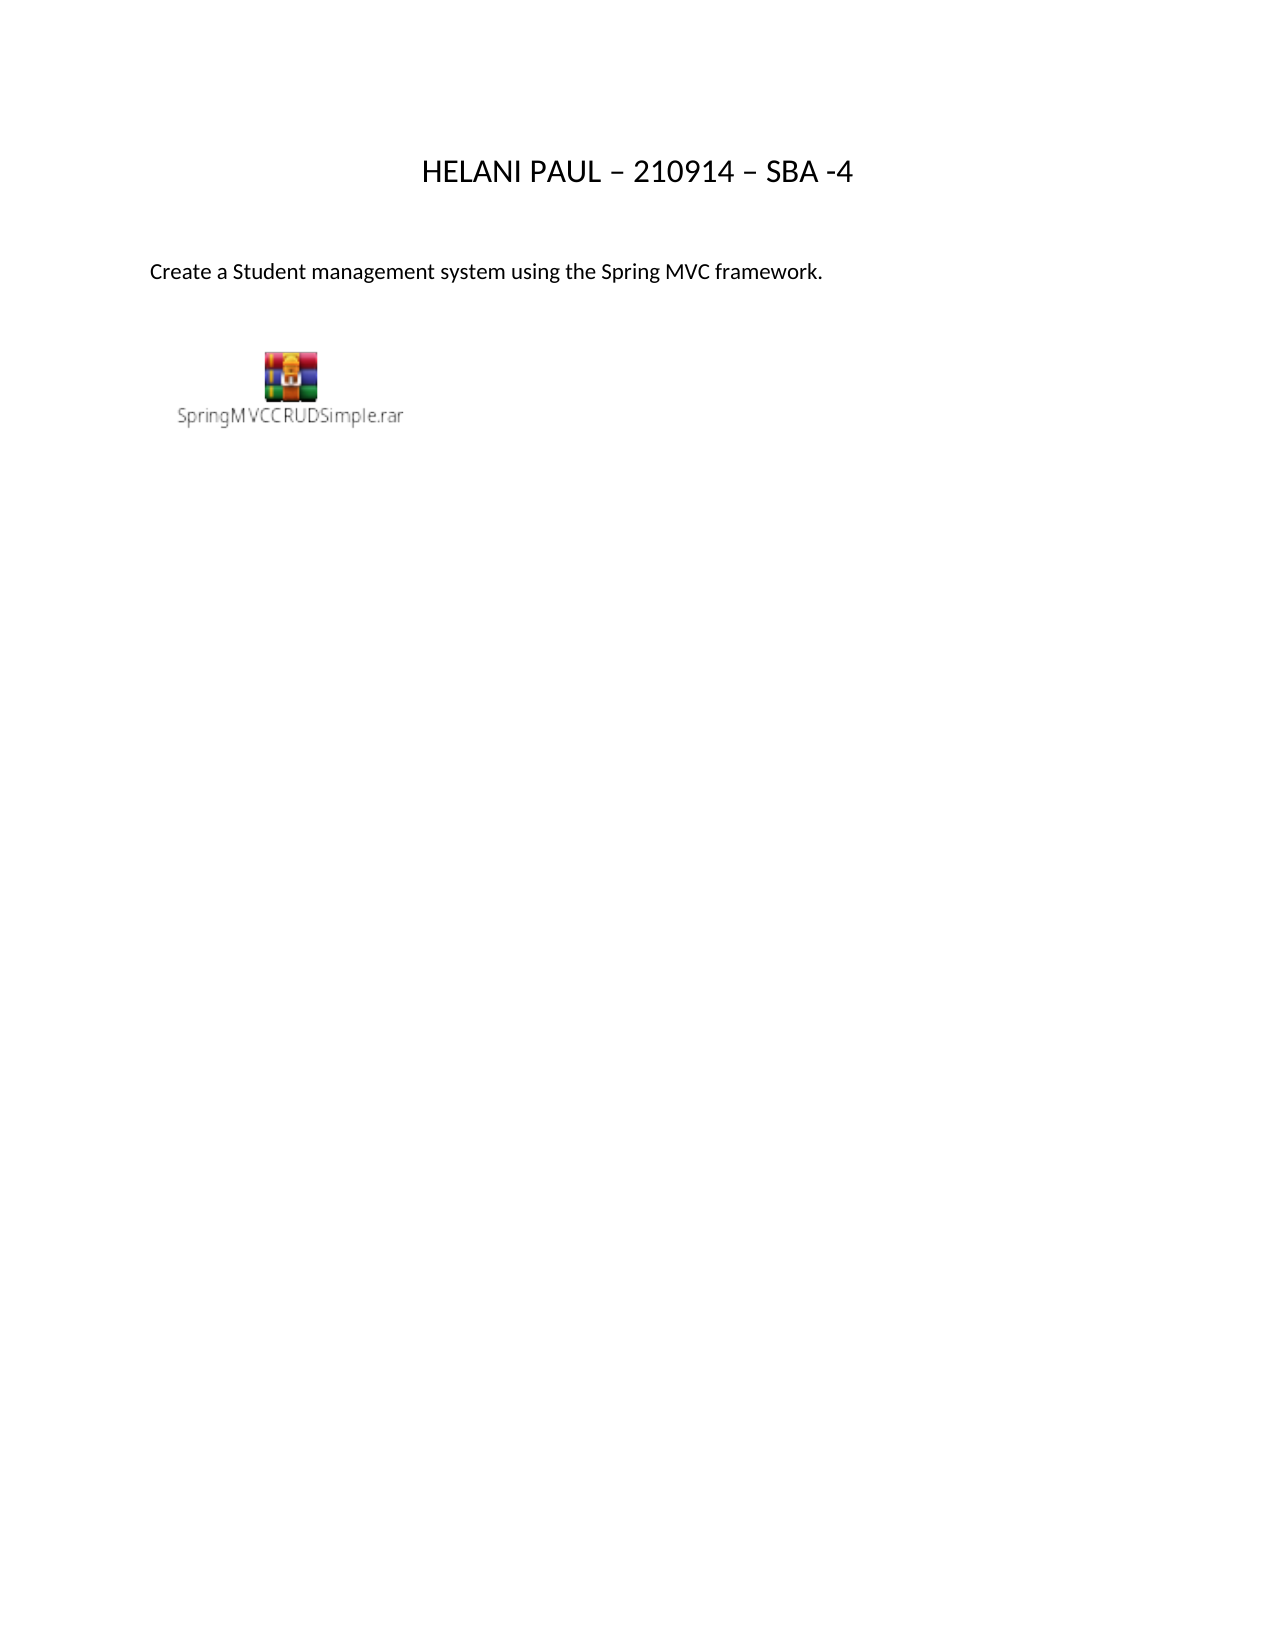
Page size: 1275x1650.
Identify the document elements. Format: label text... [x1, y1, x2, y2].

text Create a Student management system using the Spring MVC framework. [150, 257, 1125, 286]
text HELANI PAUL – 210914 – SBA -4 [150, 150, 1125, 191]
